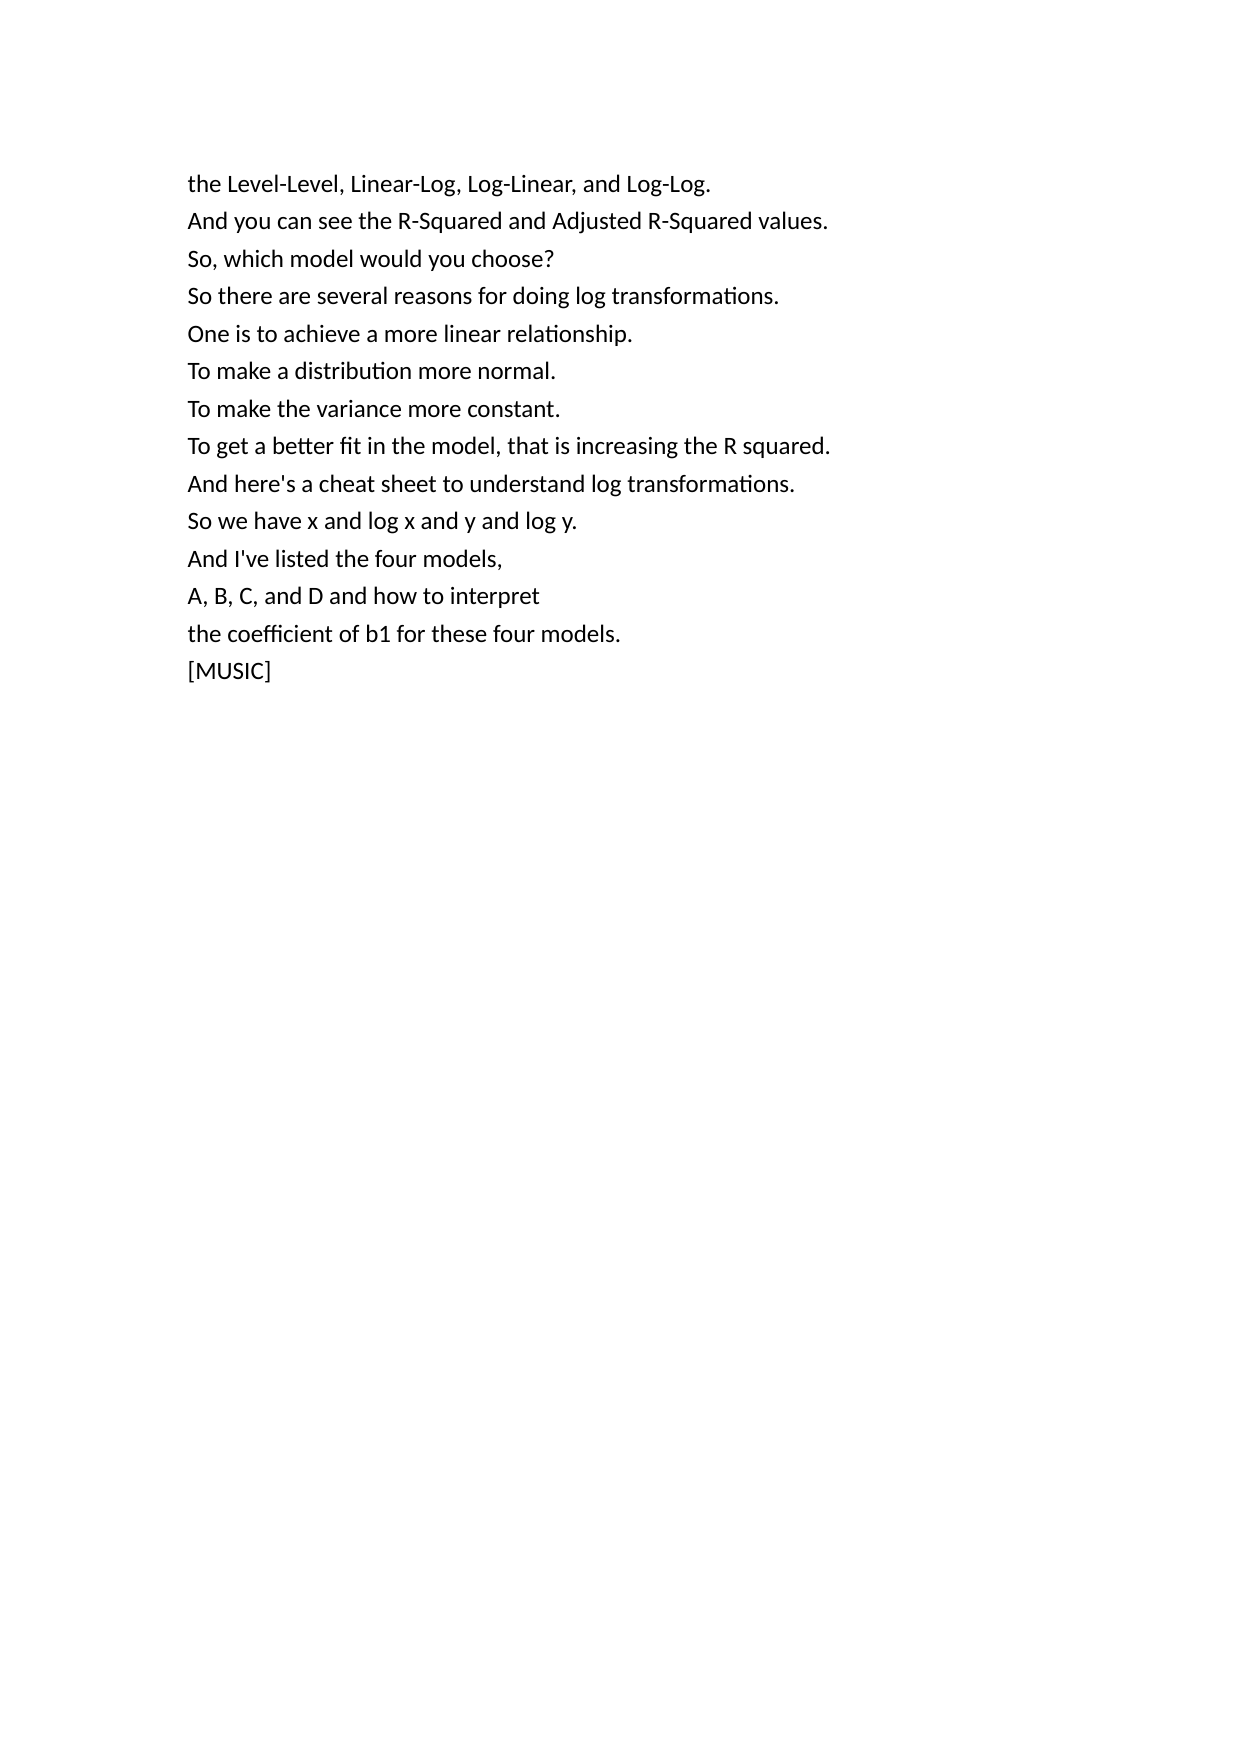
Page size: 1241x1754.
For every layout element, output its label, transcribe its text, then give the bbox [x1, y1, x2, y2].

text To get a better fit in the model, that is increasing the R squared. [187, 427, 1053, 464]
text To make the variance more constant. [187, 389, 1053, 427]
text So there are several reasons for doing log transformations. [187, 277, 1053, 314]
text So, which model would you choose? [187, 239, 1053, 277]
text So we have x and log x and y and log y. [187, 502, 1053, 539]
text And you can see the R-Squared and Adjusted R-Squared values. [187, 202, 1053, 239]
text One is to achieve a more linear relationship. [187, 314, 1053, 352]
text A, B, C, and D and how to interpret [187, 577, 1053, 614]
text [MUSIC] [187, 652, 1053, 689]
text And I've listed the four models, [187, 539, 1053, 577]
text To make a distribution more normal. [187, 352, 1053, 389]
text the Level-Level, Linear-Log, Log-Linear, and Log-Log. [187, 164, 1053, 202]
text the coefficient of b1 for these four models. [187, 614, 1053, 652]
text And here's a cheat sheet to understand log transformations. [187, 464, 1053, 502]
